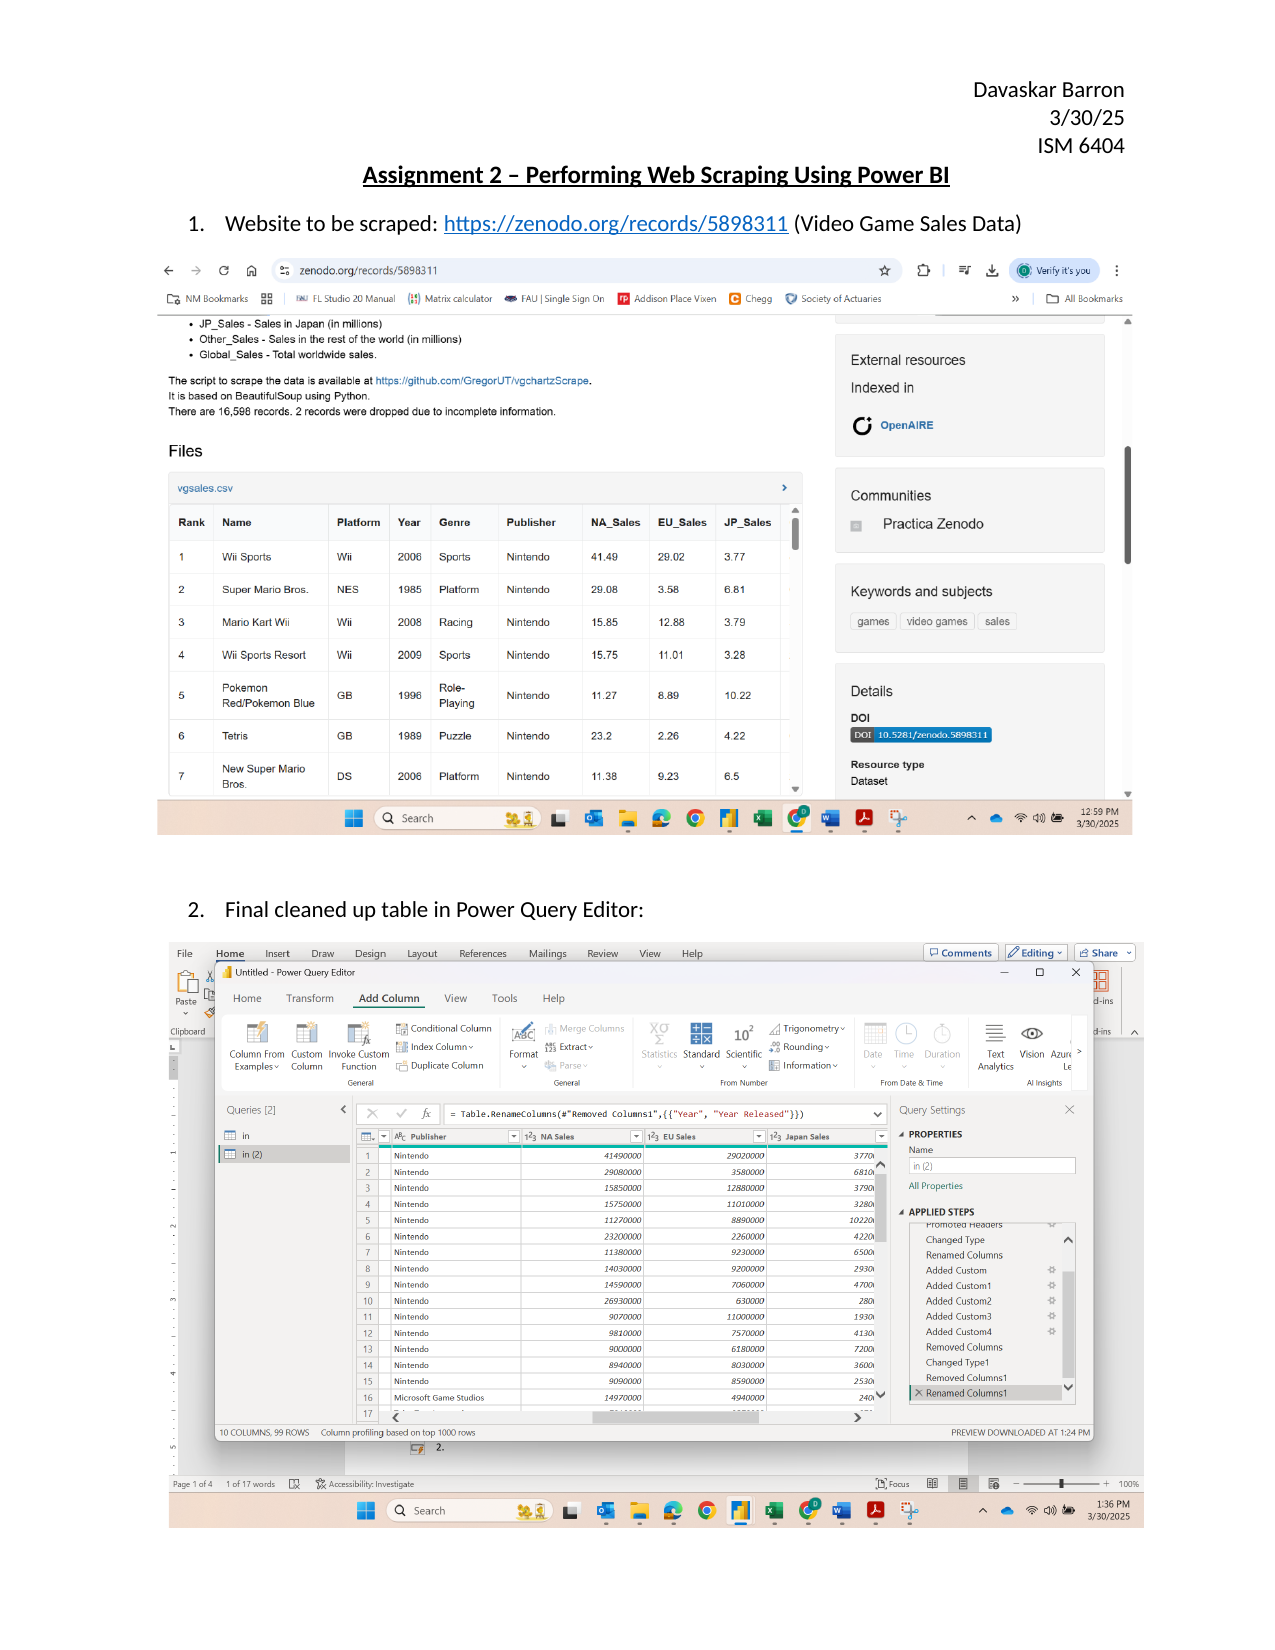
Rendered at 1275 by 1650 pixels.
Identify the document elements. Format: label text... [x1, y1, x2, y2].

list Website to be scraped: https://zenodo.org/records/5898311 (Video Game Sales Data) [187, 209, 1125, 237]
list Final cleaned up table in Power Query Editor: [187, 895, 1125, 923]
text Assignment 2 – Performing Web Scraping Using Power BI [187, 159, 1125, 189]
picture [168, 942, 1144, 1528]
picture [157, 258, 1133, 835]
